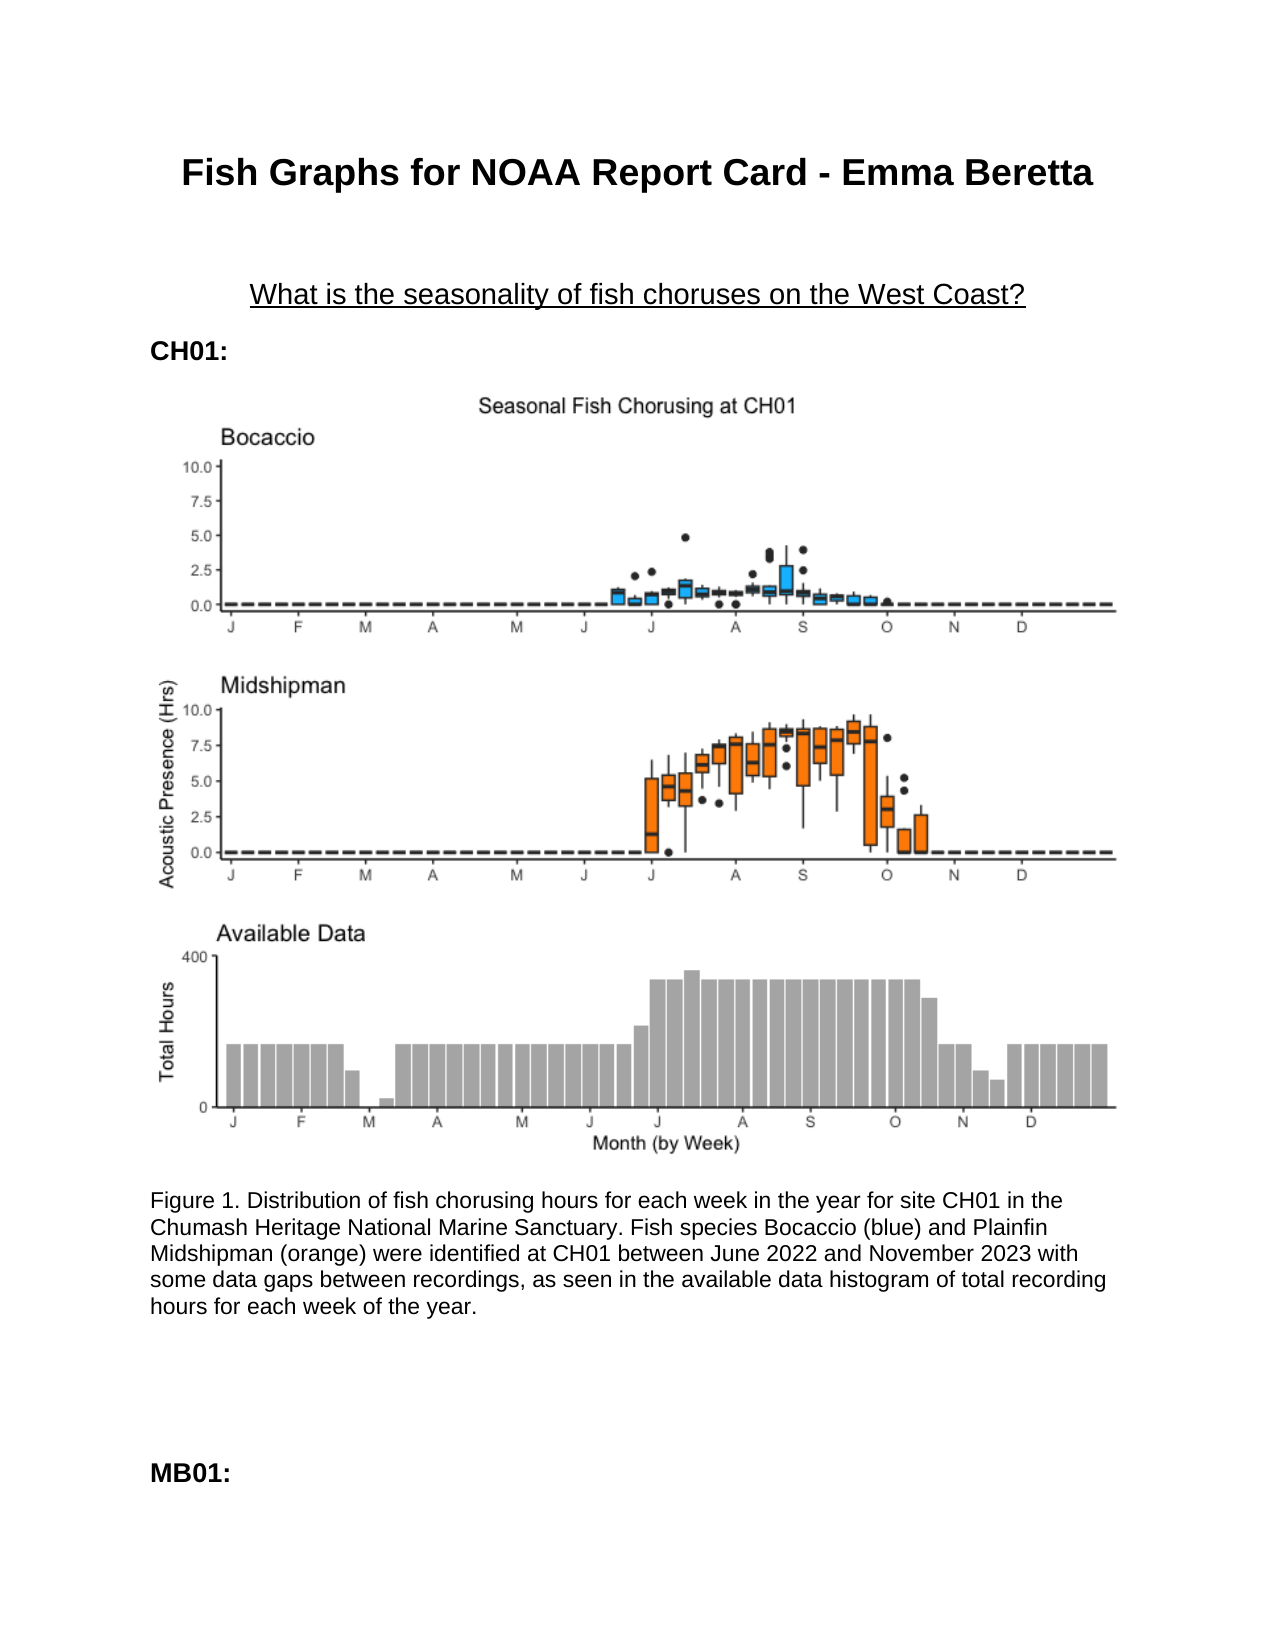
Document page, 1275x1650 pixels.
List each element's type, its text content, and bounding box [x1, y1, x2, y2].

picture [150, 391, 1125, 1163]
text MB01: [150, 1457, 1125, 1488]
text Figure 1. Distribution of fish chorusing hours for each week in the year for site CH01 in the Chumash Heritage National Marine Sanctuary. Fish species Bocaccio (blue) and Plainfin Midshipman (orange) were identified at CH01 between June 2022 and November 2023 with some data gaps between recordings, as seen in the available data histogram of total recording hours for each week of the year. [150, 1187, 1125, 1319]
text What is the seasonality of fish choruses on the West Coast? [150, 277, 1125, 310]
text Fish Graphs for NOAA Report Card - Emma Beretta [150, 150, 1125, 193]
text CH01: [150, 335, 1125, 366]
